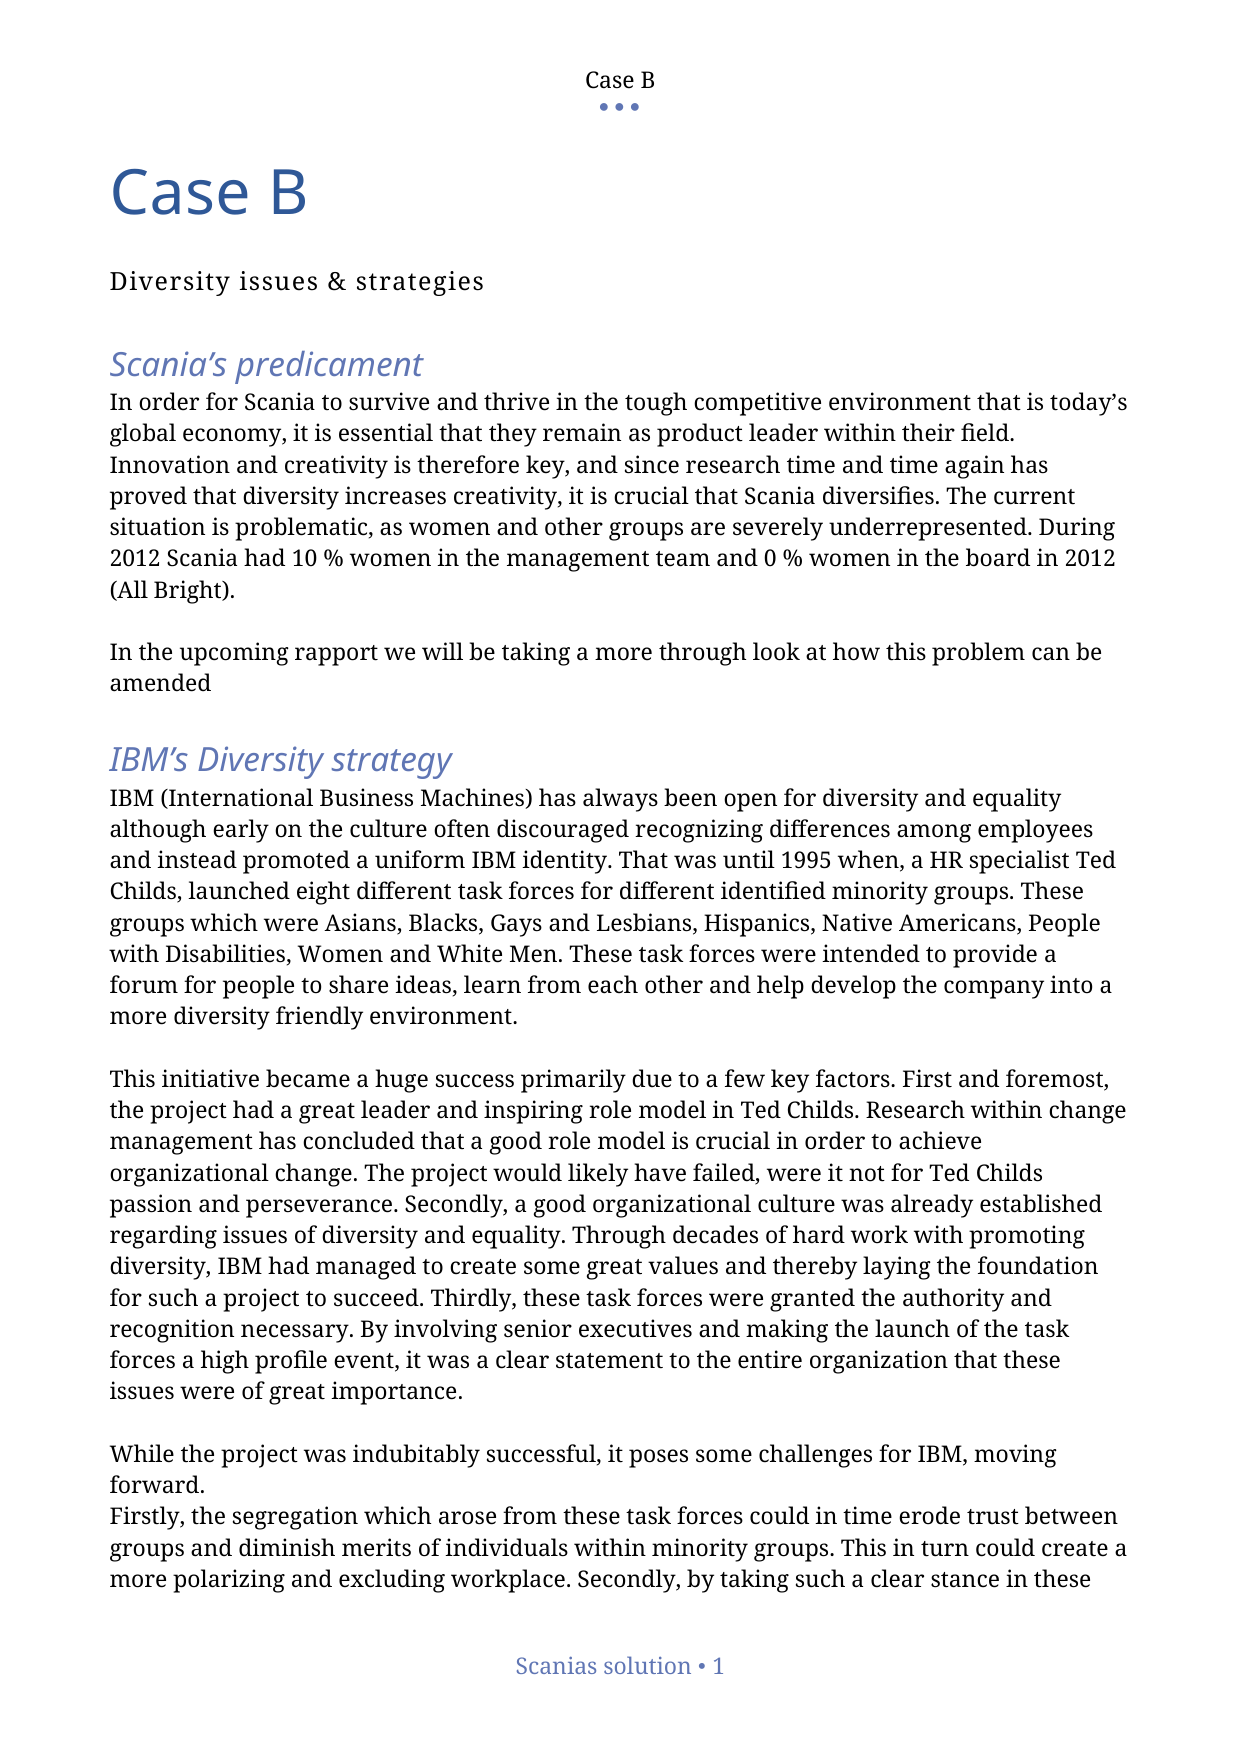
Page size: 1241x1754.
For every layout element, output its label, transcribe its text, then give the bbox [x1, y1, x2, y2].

text In the upcoming rapport we will be taking a more through look at how this problem can be amended [109, 636, 1131, 699]
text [109, 1500, 1131, 1594]
text While the project was indubitably successful, it poses some challenges for IBM, moving forward. [109, 1438, 1131, 1500]
text IBM (International Business Machines) has always been open for diversity and equality although early on the culture often discouraged recognizing differences among employees and instead promoted a uniform IBM identity. That was until 1995 when, a HR specialist Ted Childs, launched eight different task forces for different identified minority groups. These groups which were Asians, Blacks, Gays and Lesbians, Hispanics, Native Americans, People with Disabilities, Women and White Men. These task forces were intended to provide a forum for people to share ideas, learn from each other and help develop the company into a more diversity friendly environment. [109, 782, 1131, 1032]
text This initiative became a huge success primarily due to a few key factors. First and foremost, the project had a great leader and inspiring role model in Ted Childs. Research within change management has concluded that a good role model is crucial in order to achieve organizational change. The project would likely have failed, were it not for Ted Childs passion and perseverance. Secondly, a good organizational culture was already established regarding issues of diversity and equality. Through decades of hard work with promoting diversity, IBM had managed to create some great values and thereby laying the foundation for such a project to succeed. Thirdly, these task forces were granted the authority and recognition necessary. By involving senior executives and making the launch of the task forces a high profile event, it was a clear statement to the entire organization that these issues were of great importance. [109, 1063, 1131, 1407]
subtitle IBM’s Diversity strategy [109, 736, 1131, 782]
text In order for Scania to survive and thrive in the tough competitive environment that is today’s global economy, it is essential that they remain as product leader within their field. Innovation and creativity is therefore key, and since research time and time again has proved that diversity increases creativity, it is crucial that Scania diversifies. The current situation is problematic, as women and other groups are severely underrepresented. During 2012 Scania had 10 % women in the management team and 0 % women in the board in 2012 (All Bright). [109, 386, 1131, 605]
subtitle Scania’s predicament [109, 341, 1131, 386]
